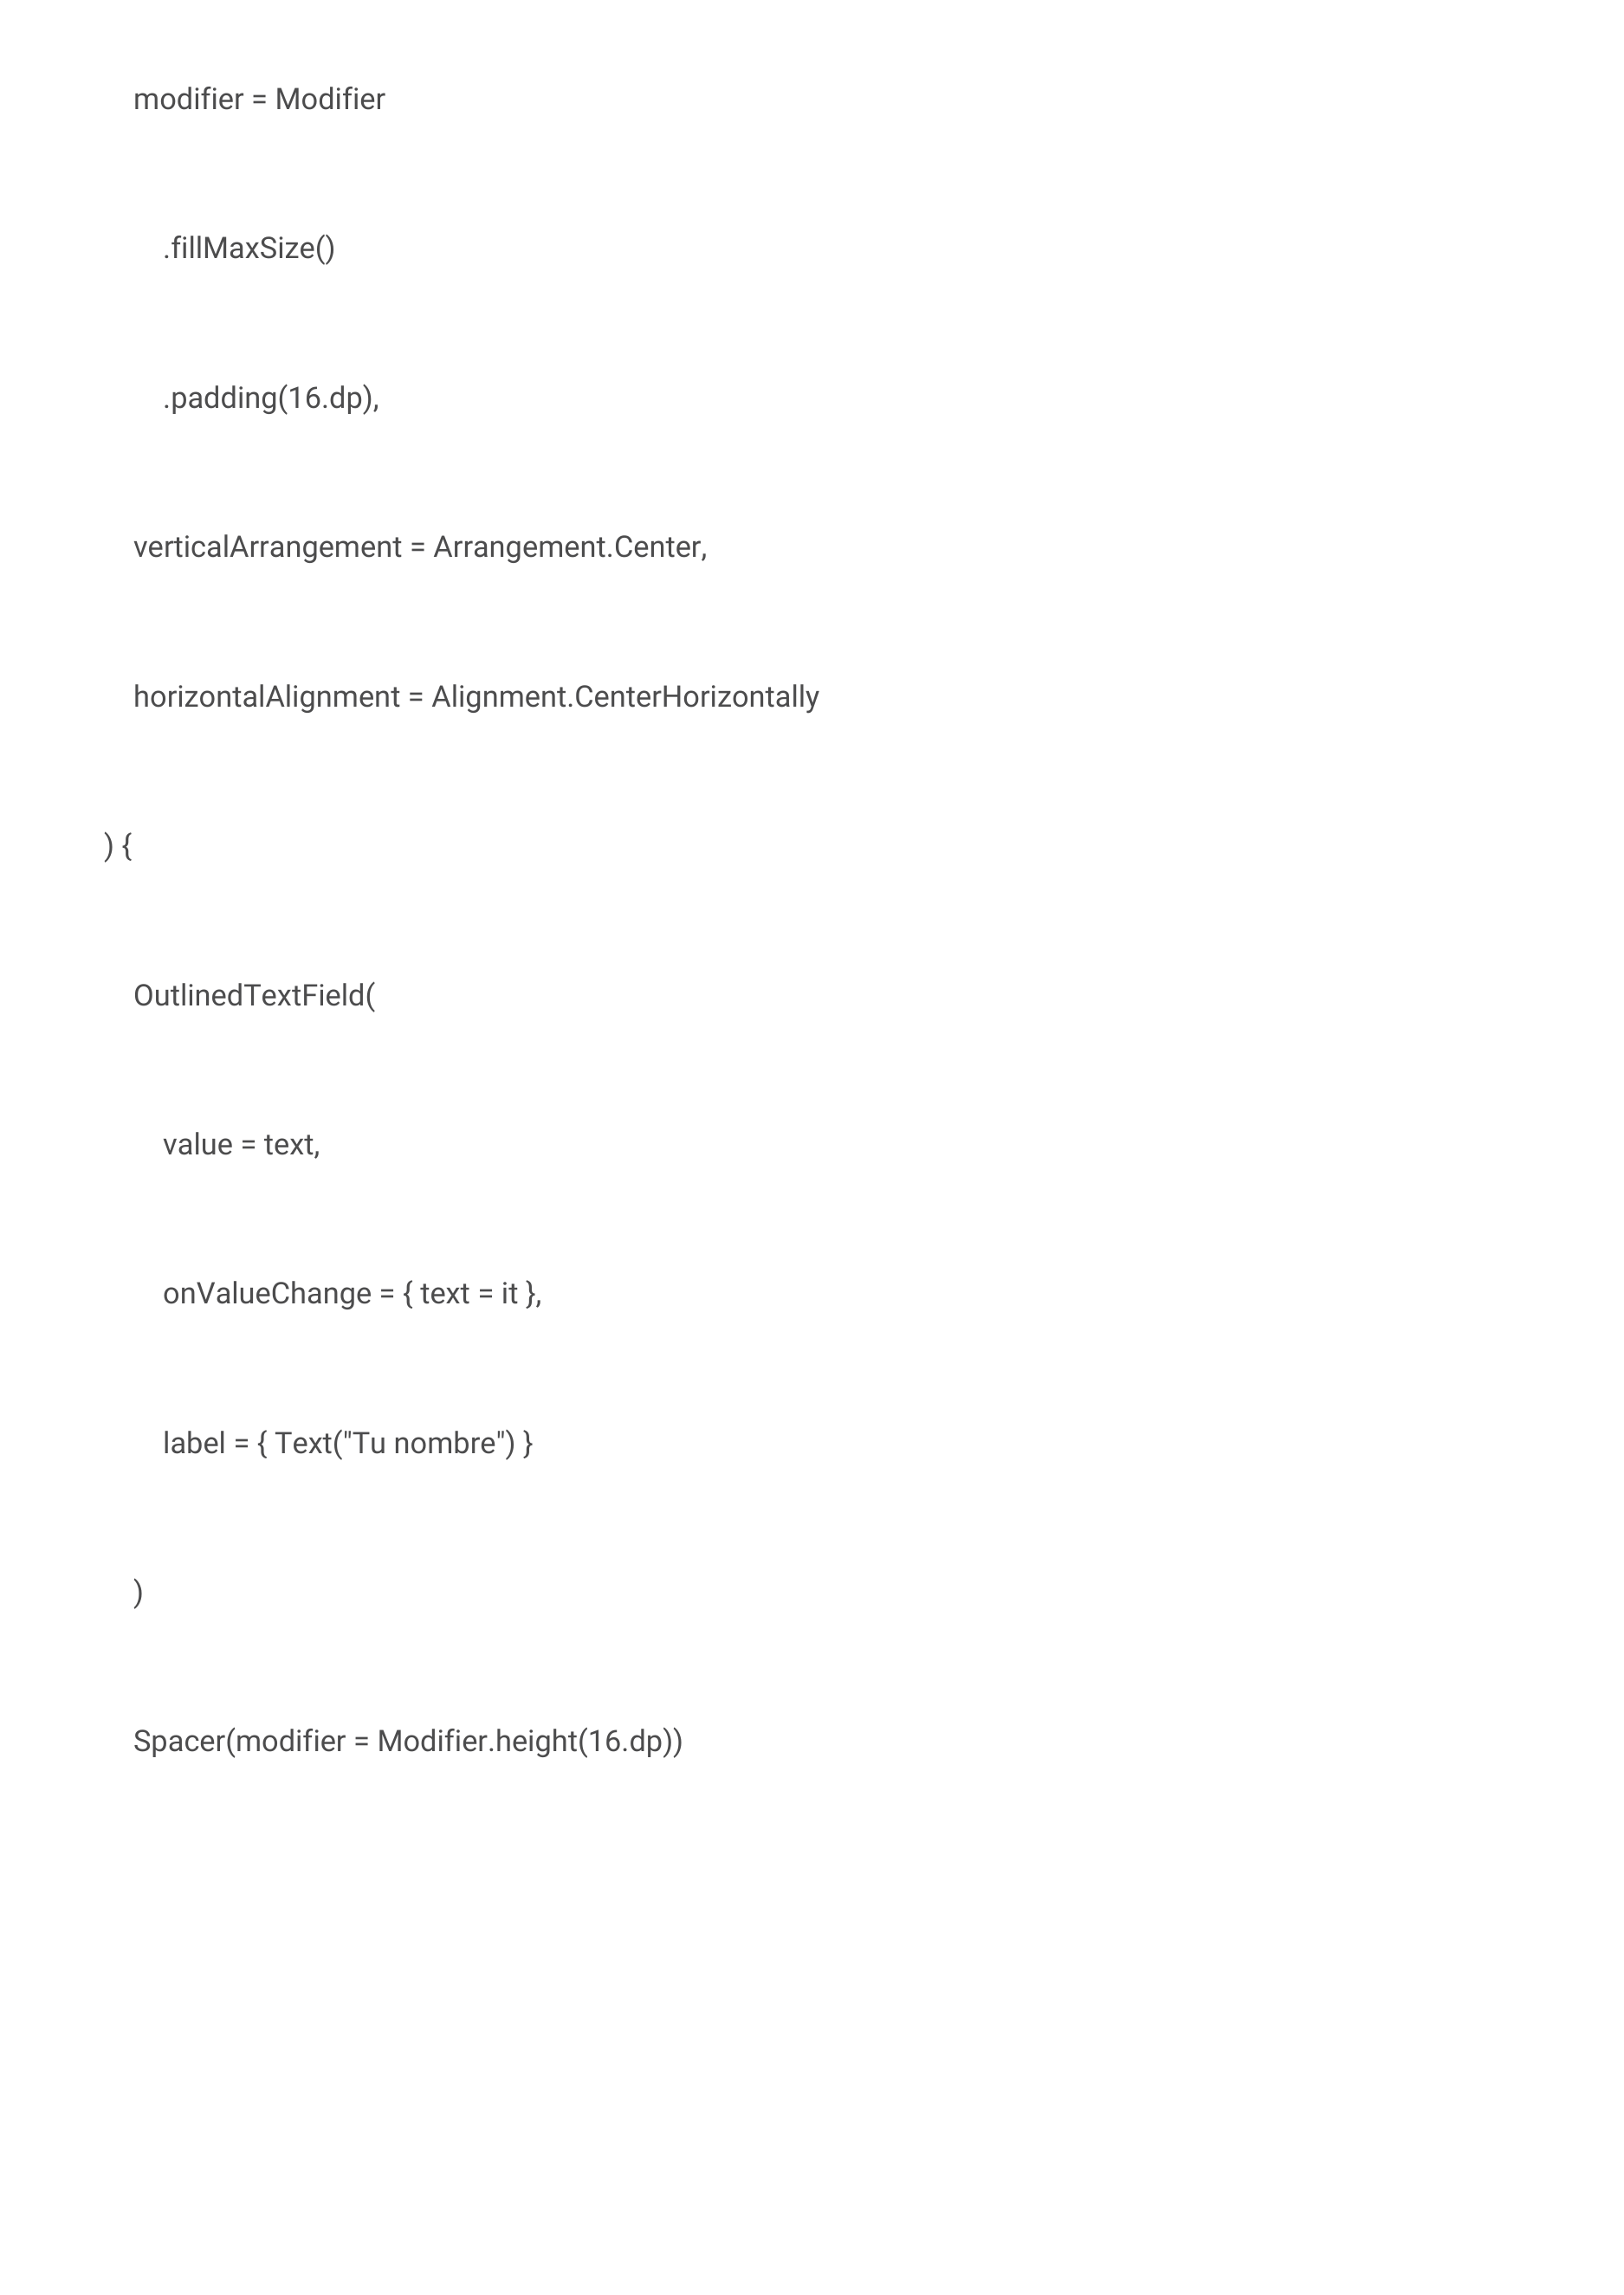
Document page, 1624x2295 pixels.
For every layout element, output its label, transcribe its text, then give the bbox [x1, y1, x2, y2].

text onValueChange = { text = it }, [104, 1273, 1514, 1316]
text modifier = Modifier [104, 79, 1514, 122]
text ) { [104, 824, 1514, 869]
text OutlinedTextField( [104, 974, 1514, 1018]
text .fillMaxSize() [104, 228, 1514, 271]
text ) [104, 1571, 1514, 1615]
text horizontalAlignment = Alignment.CenterHorizontally [104, 676, 1514, 720]
text value = text, [104, 1123, 1514, 1167]
text .padding(16.dp), [104, 377, 1514, 421]
text Spacer(modifier = Modifier.height(16.dp)) [104, 1721, 1514, 1764]
text label = { Text("Tu nombre") } [104, 1422, 1514, 1466]
text verticalArrangement = Arrangement.Center, [104, 527, 1514, 570]
